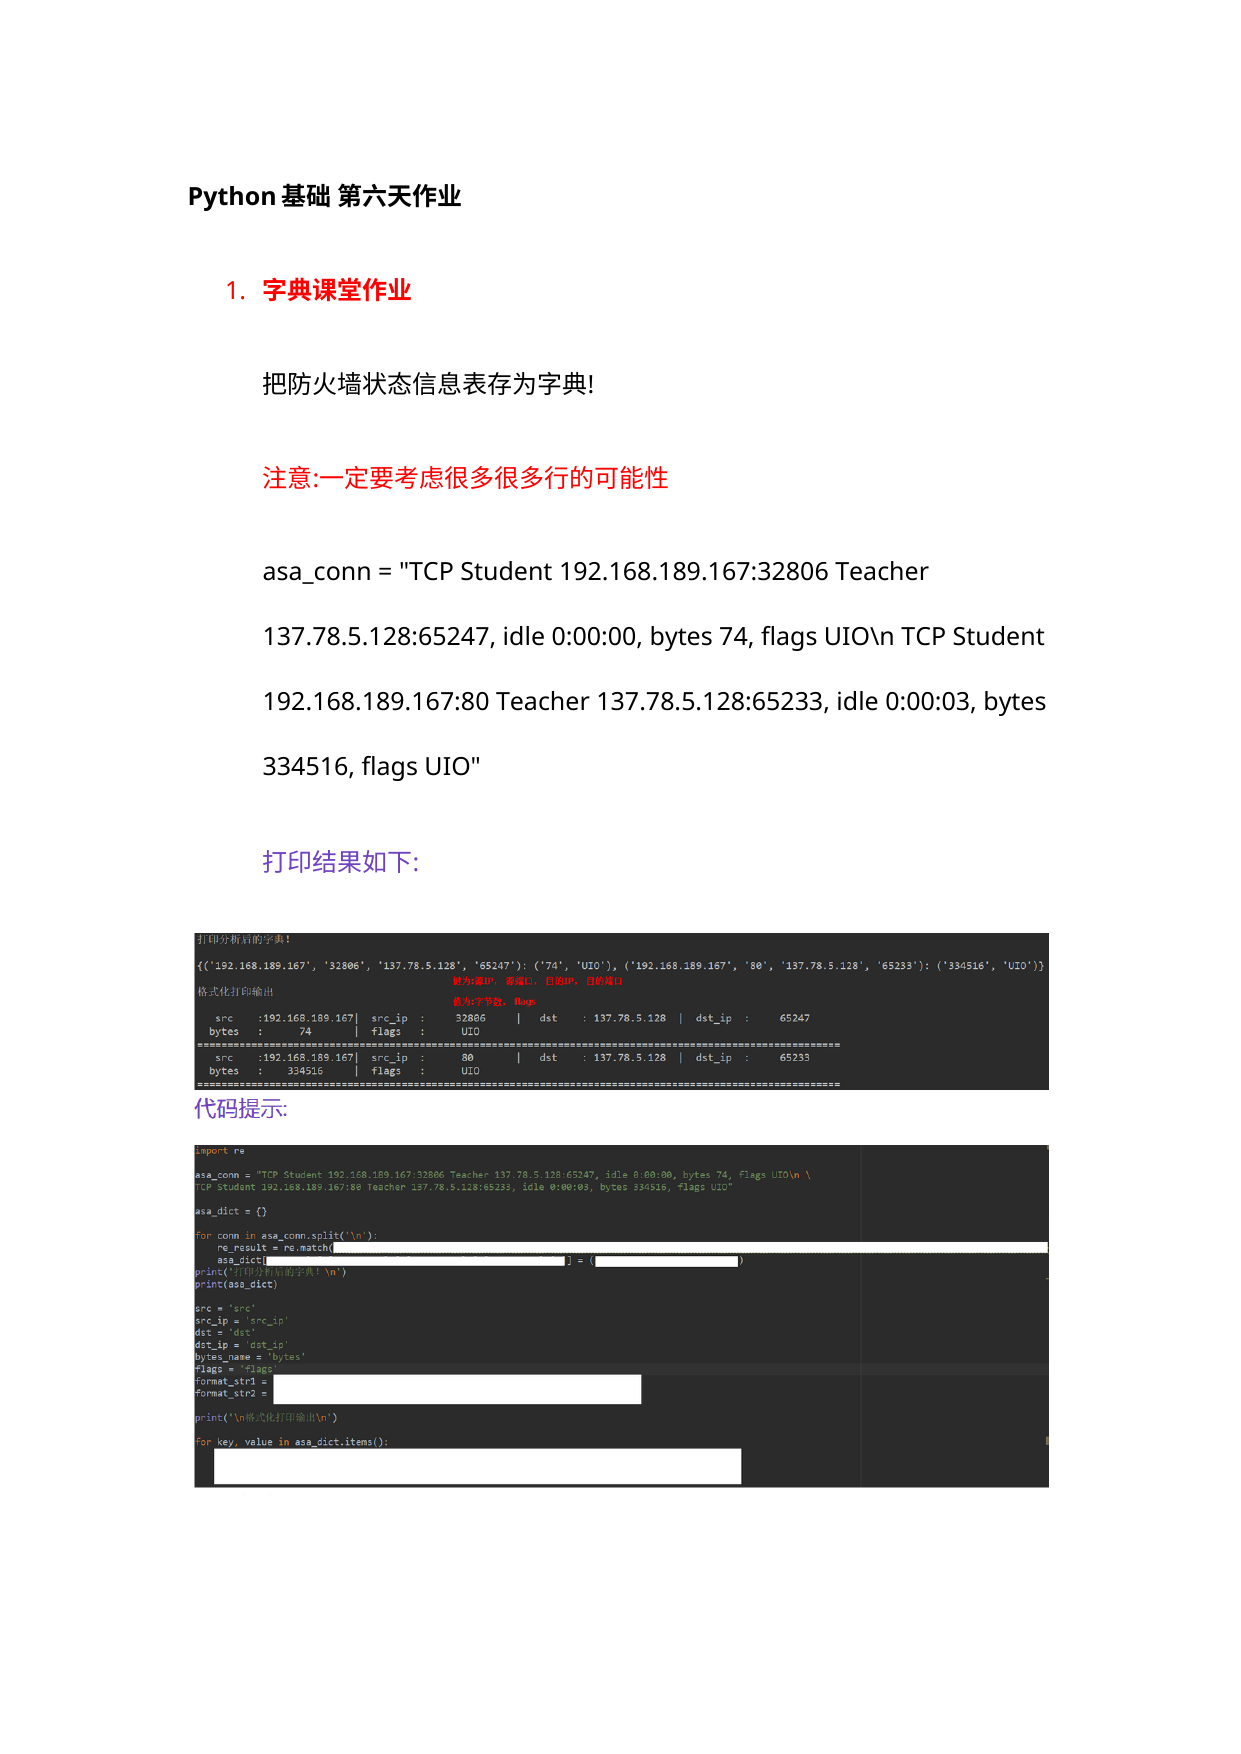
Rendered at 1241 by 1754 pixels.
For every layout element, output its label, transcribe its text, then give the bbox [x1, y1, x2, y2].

text 打印结果如下: [262, 828, 1053, 893]
list 字典课堂作业 [225, 256, 1053, 321]
text 注意:一定要考虑很多很多行的可能性 [262, 444, 1053, 509]
text 把防火墙状态信息表存为字典! [262, 350, 1053, 415]
text asa_conn = "TCP Student 192.168.189.167:32806 Teacher 137.78.5.128:65247, idle 0:00:00, bytes 74, flags UIO\n TCP Student 192.168.189.167:80 Teacher 137.78.5.128:65233, idle 0:00:03, bytes 334516, flags UIO" [262, 539, 1053, 799]
picture [187, 922, 1053, 1495]
text Python基础 第六天作业 [187, 162, 1053, 227]
